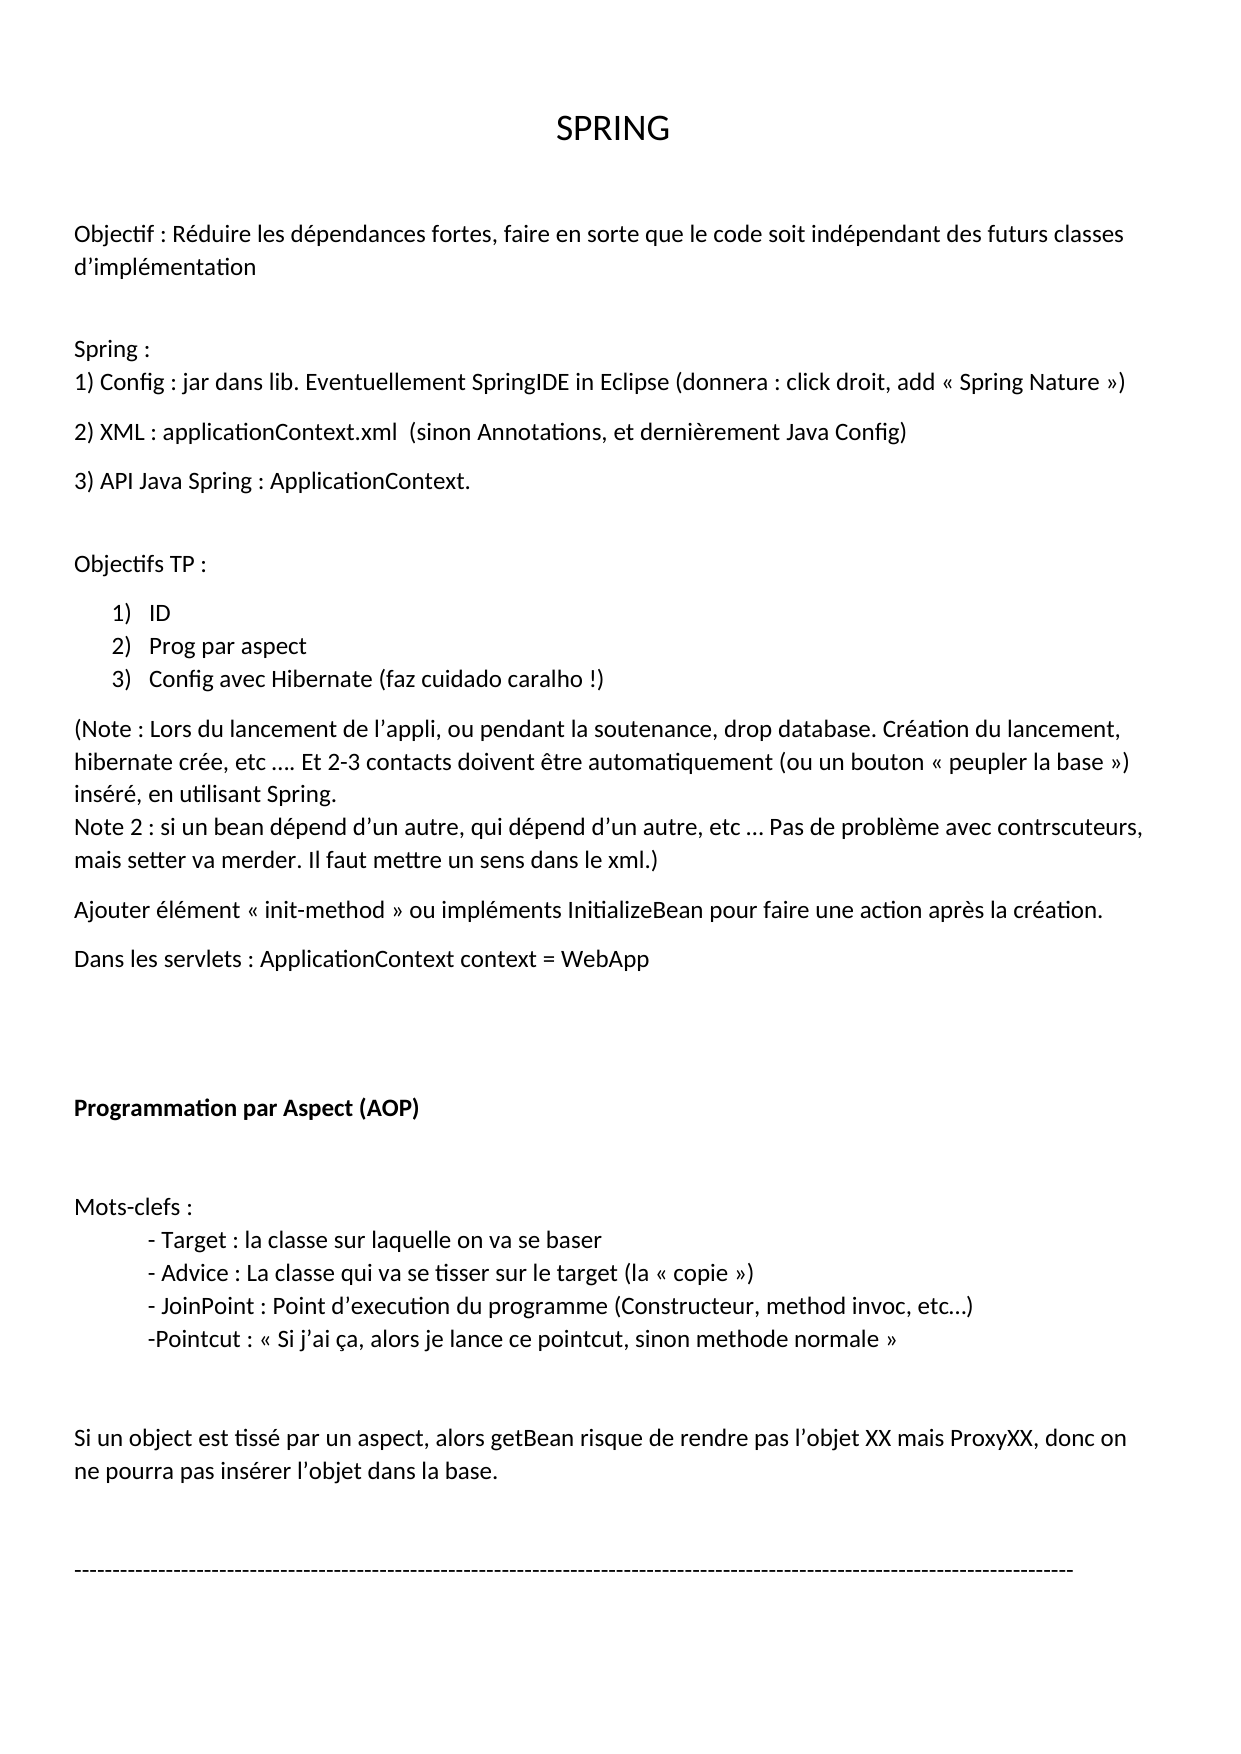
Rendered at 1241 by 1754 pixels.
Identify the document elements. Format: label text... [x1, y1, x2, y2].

list Prog par aspect [111, 630, 1152, 661]
text Objectif : Réduire les dépendances fortes, faire en sorte que le code soit indépendant des futurs classes d’implémentation [74, 169, 1152, 281]
text Mots-clefs : - Target : la classe sur laquelle on va se baser - Advice : La classe qui va se tisser sur le target (la « copie ») - JoinPoint : Point d’execution du programme (Constructeur, method invoc, etc…) -Pointcut : « Si j’ai ça, alors je lance ce pointcut, sinon methode normale » [74, 1192, 1152, 1354]
text 2) XML : applicationContext.xml (sinon Annotations, et dernièrement Java Config) [74, 416, 1152, 446]
text Spring : 1) Config : jar dans lib. Eventuellement SpringIDE in Eclipse (donnera : click droit, add « Spring Nature ») [74, 300, 1152, 397]
text (Note : Lors du lancement de l’appli, ou pendant la soutenance, drop database. Création du lancement, hibernate crée, etc …. Et 2-3 contacts doivent être automatiquement (ou un bouton « peupler la base ») inséré, en utilisant Spring. Note 2 : si un bean dépend d’un autre, qui dépend d’un autre, etc … Pas de problème avec contrscuteurs, mais setter va merder. Il faut mettre un sens dans le xml.) [74, 713, 1152, 875]
text Programmation par Aspect (AOP) [74, 1092, 1152, 1123]
text ----------------------------------------------------------------------------------------------------------------------------------- [74, 1554, 1152, 1585]
text Ajouter élément « init-method » ou impléments InitializeBean pour faire une action après la création. [74, 894, 1152, 924]
text Si un object est tissé par un aspect, alors getBean risque de rendre pas l’objet XX mais ProxyXX, donc on ne pourra pas insérer l’objet dans la base. [74, 1422, 1152, 1486]
list Config avec Hibernate (faz cuidado caralho !) [111, 663, 1152, 694]
text 3) API Java Spring : ApplicationContext. [74, 465, 1152, 496]
text SPRING [74, 103, 1152, 149]
text Objectifs TP : [74, 515, 1152, 578]
list ID [111, 597, 1152, 628]
text Dans les servlets : ApplicationContext context = WebApp [74, 944, 1152, 974]
